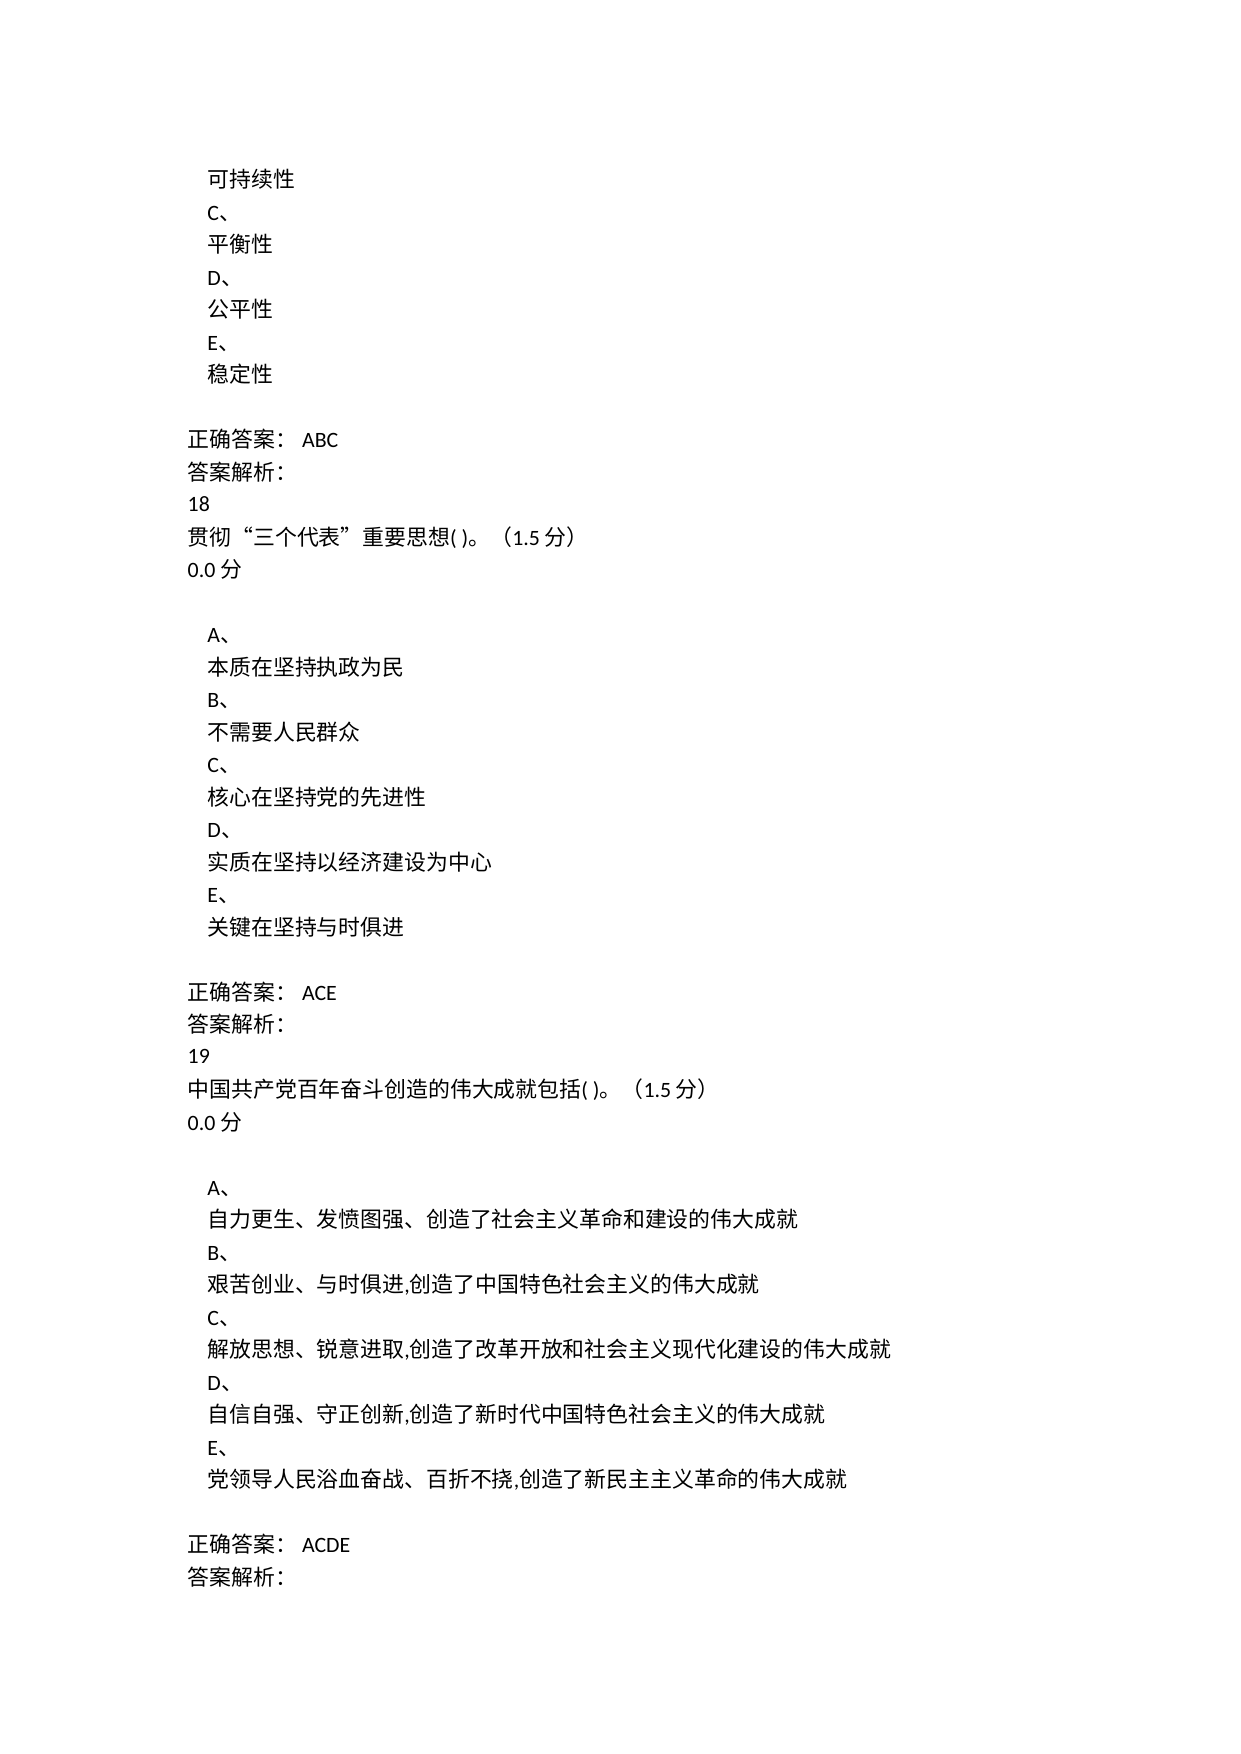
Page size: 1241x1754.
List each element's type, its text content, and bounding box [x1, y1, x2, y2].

text 自力更生、发愤图强、创造了社会主义革命和建设的伟大成就 [187, 1202, 1053, 1234]
text 自信自强、守正创新,创造了新时代中国特色社会主义的伟大成就 [187, 1397, 1053, 1429]
text 中国共产党百年奋斗创造的伟大成就包括( )。（1.5分） [187, 1072, 1053, 1104]
text 答案解析： [187, 454, 1053, 487]
text D、 [187, 1364, 1053, 1397]
text C、 [187, 1299, 1053, 1332]
text D、 [187, 259, 1053, 292]
text 可持续性 [187, 162, 1053, 194]
text A、 [187, 1169, 1053, 1202]
text B、 [187, 682, 1053, 714]
text E、 [187, 1429, 1053, 1462]
text 19 [187, 1039, 1053, 1072]
text 0.0 分 [187, 552, 1053, 584]
text 公平性 [187, 292, 1053, 324]
text 正确答案： ACE [187, 974, 1053, 1007]
text D、 [187, 812, 1053, 844]
text 本质在坚持执政为民 [187, 649, 1053, 682]
text 答案解析： [187, 1559, 1053, 1592]
text 正确答案： ACDE [187, 1527, 1053, 1559]
text 平衡性 [187, 227, 1053, 259]
text 正确答案： ABC [187, 422, 1053, 454]
text 18 [187, 487, 1053, 519]
text E、 [187, 877, 1053, 909]
text 实质在坚持以经济建设为中心 [187, 844, 1053, 877]
text 0.0 分 [187, 1104, 1053, 1137]
text 答案解析： [187, 1007, 1053, 1039]
text C、 [187, 747, 1053, 779]
text 党领导人民浴血奋战、百折不挠,创造了新民主主义革命的伟大成就 [187, 1462, 1053, 1494]
text 艰苦创业、与时俱进,创造了中国特色社会主义的伟大成就 [187, 1267, 1053, 1299]
text 不需要人民群众 [187, 714, 1053, 747]
text 核心在坚持党的先进性 [187, 779, 1053, 812]
text 稳定性 [187, 357, 1053, 389]
text E、 [187, 324, 1053, 357]
text A、 [187, 617, 1053, 649]
text 解放思想、锐意进取,创造了改革开放和社会主义现代化建设的伟大成就 [187, 1332, 1053, 1364]
text B、 [187, 1234, 1053, 1267]
text 关键在坚持与时俱进 [187, 909, 1053, 942]
text C、 [187, 194, 1053, 227]
text 贯彻“三个代表”重要思想( )。（1.5分） [187, 519, 1053, 552]
